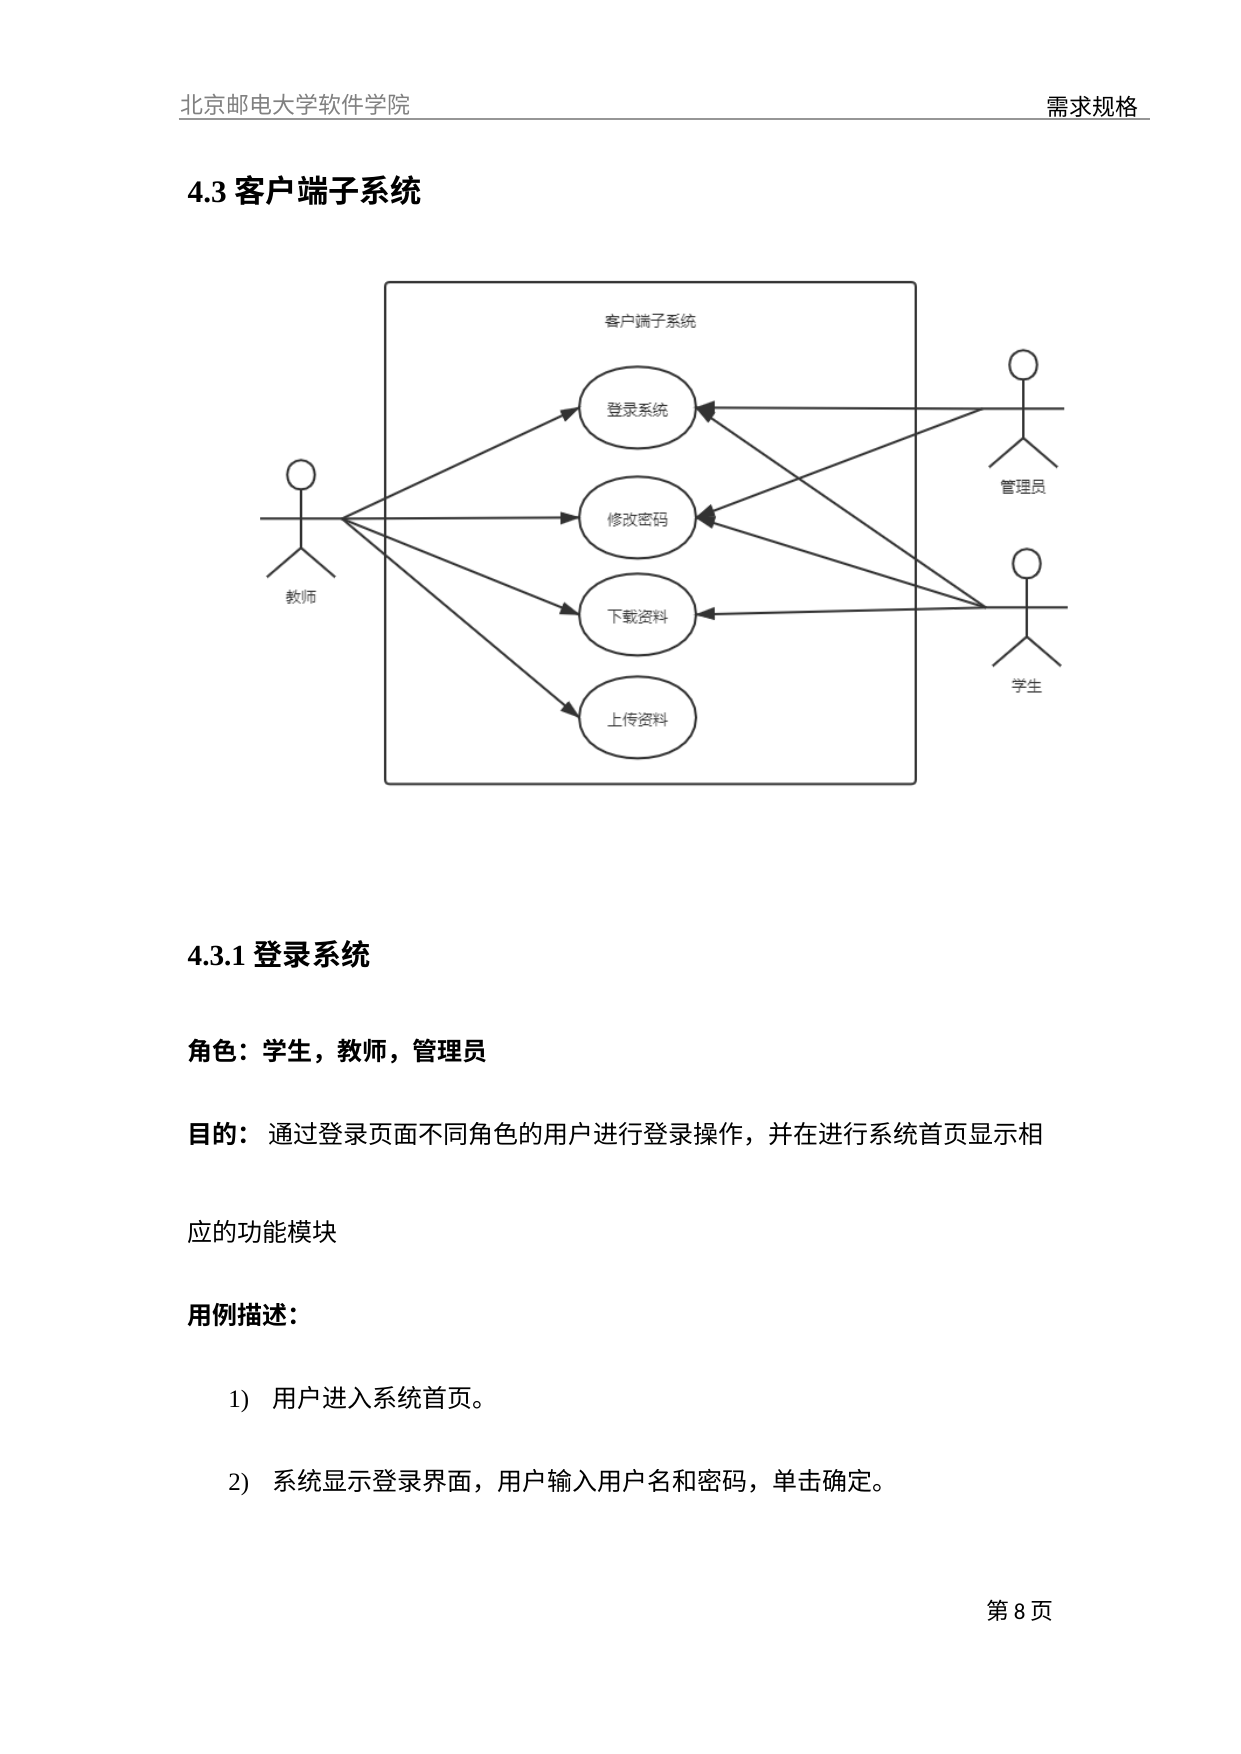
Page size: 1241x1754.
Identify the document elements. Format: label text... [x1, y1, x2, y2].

text 角色：学生，教师，管理员 [187, 1017, 1053, 1082]
subtitle 4.3.1 登录系统 [187, 921, 1053, 986]
picture [231, 253, 1097, 813]
text 用例描述： [187, 1281, 1053, 1346]
subtitle 4.3 客户端子系统 [187, 156, 1053, 221]
list 系统显示登录界面，用户输入用户名和密码，单击确定。 [228, 1447, 1053, 1512]
text 目的： 通过登录页面不同角色的用户进行登录操作，并在进行系统首页显示相应的功能模块 [187, 1100, 1053, 1263]
list 用户进入系统首页。 [228, 1364, 1053, 1429]
